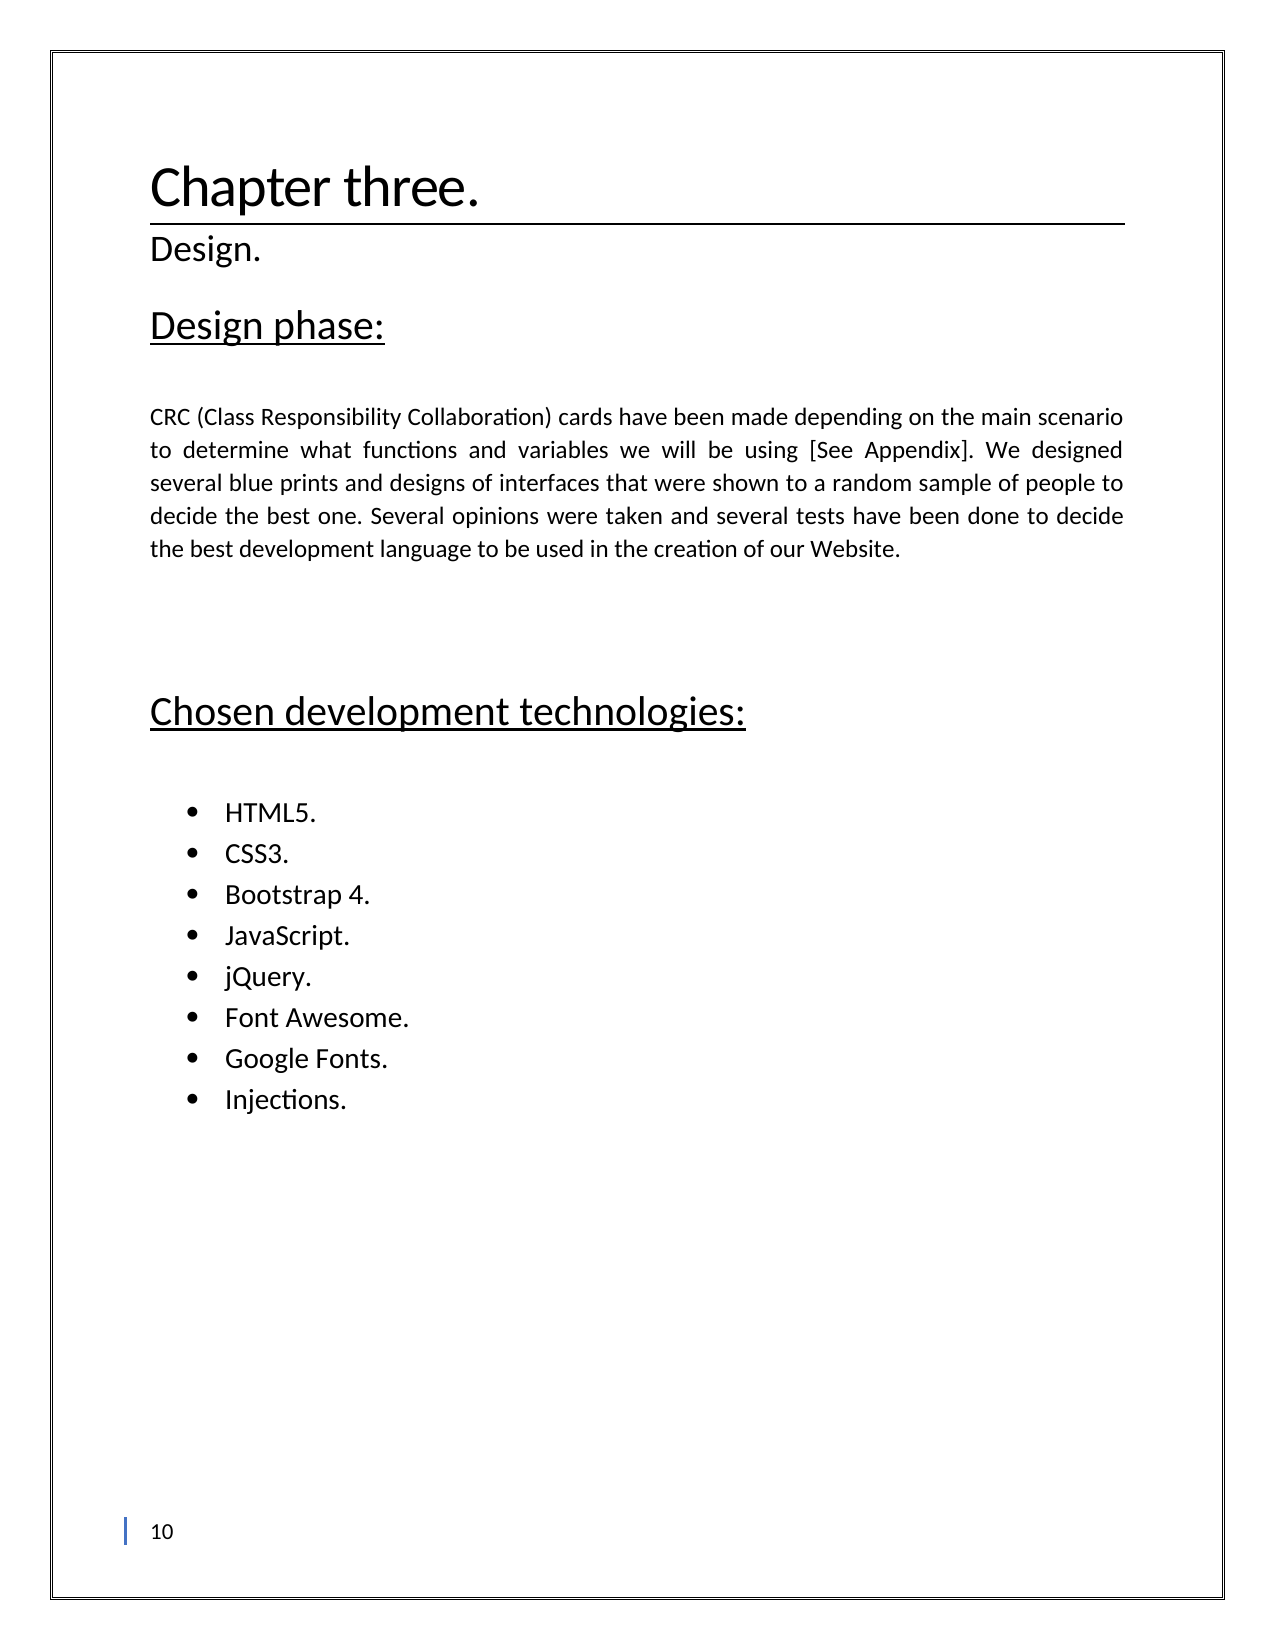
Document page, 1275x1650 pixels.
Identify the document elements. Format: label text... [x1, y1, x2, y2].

title Chapter three. [150, 150, 1125, 223]
list Injections. [187, 1081, 1125, 1117]
list Google Fonts. [187, 1040, 1125, 1076]
list jQuery. [187, 958, 1125, 994]
list Bootstrap 4. [187, 876, 1125, 912]
list HTML5. [187, 794, 1125, 830]
text Design. [150, 225, 1125, 271]
list CSS3. [187, 835, 1125, 871]
subtitle Chosen development technologies: [150, 684, 1125, 735]
subtitle Design phase: [150, 299, 1125, 350]
list JavaScript. [187, 917, 1125, 953]
text CRC (Class Responsibility Collaboration) cards have been made depending on the main scenario to determine what functions and variables we will be using [See Appendix]. We designed several blue prints and designs of interfaces that were shown to a random sample of people to decide the best one. Several opinions were taken and several tests have been done to decide the best development language to be used in the creation of our Website. [150, 401, 1125, 563]
list Font Awesome. [187, 999, 1125, 1035]
